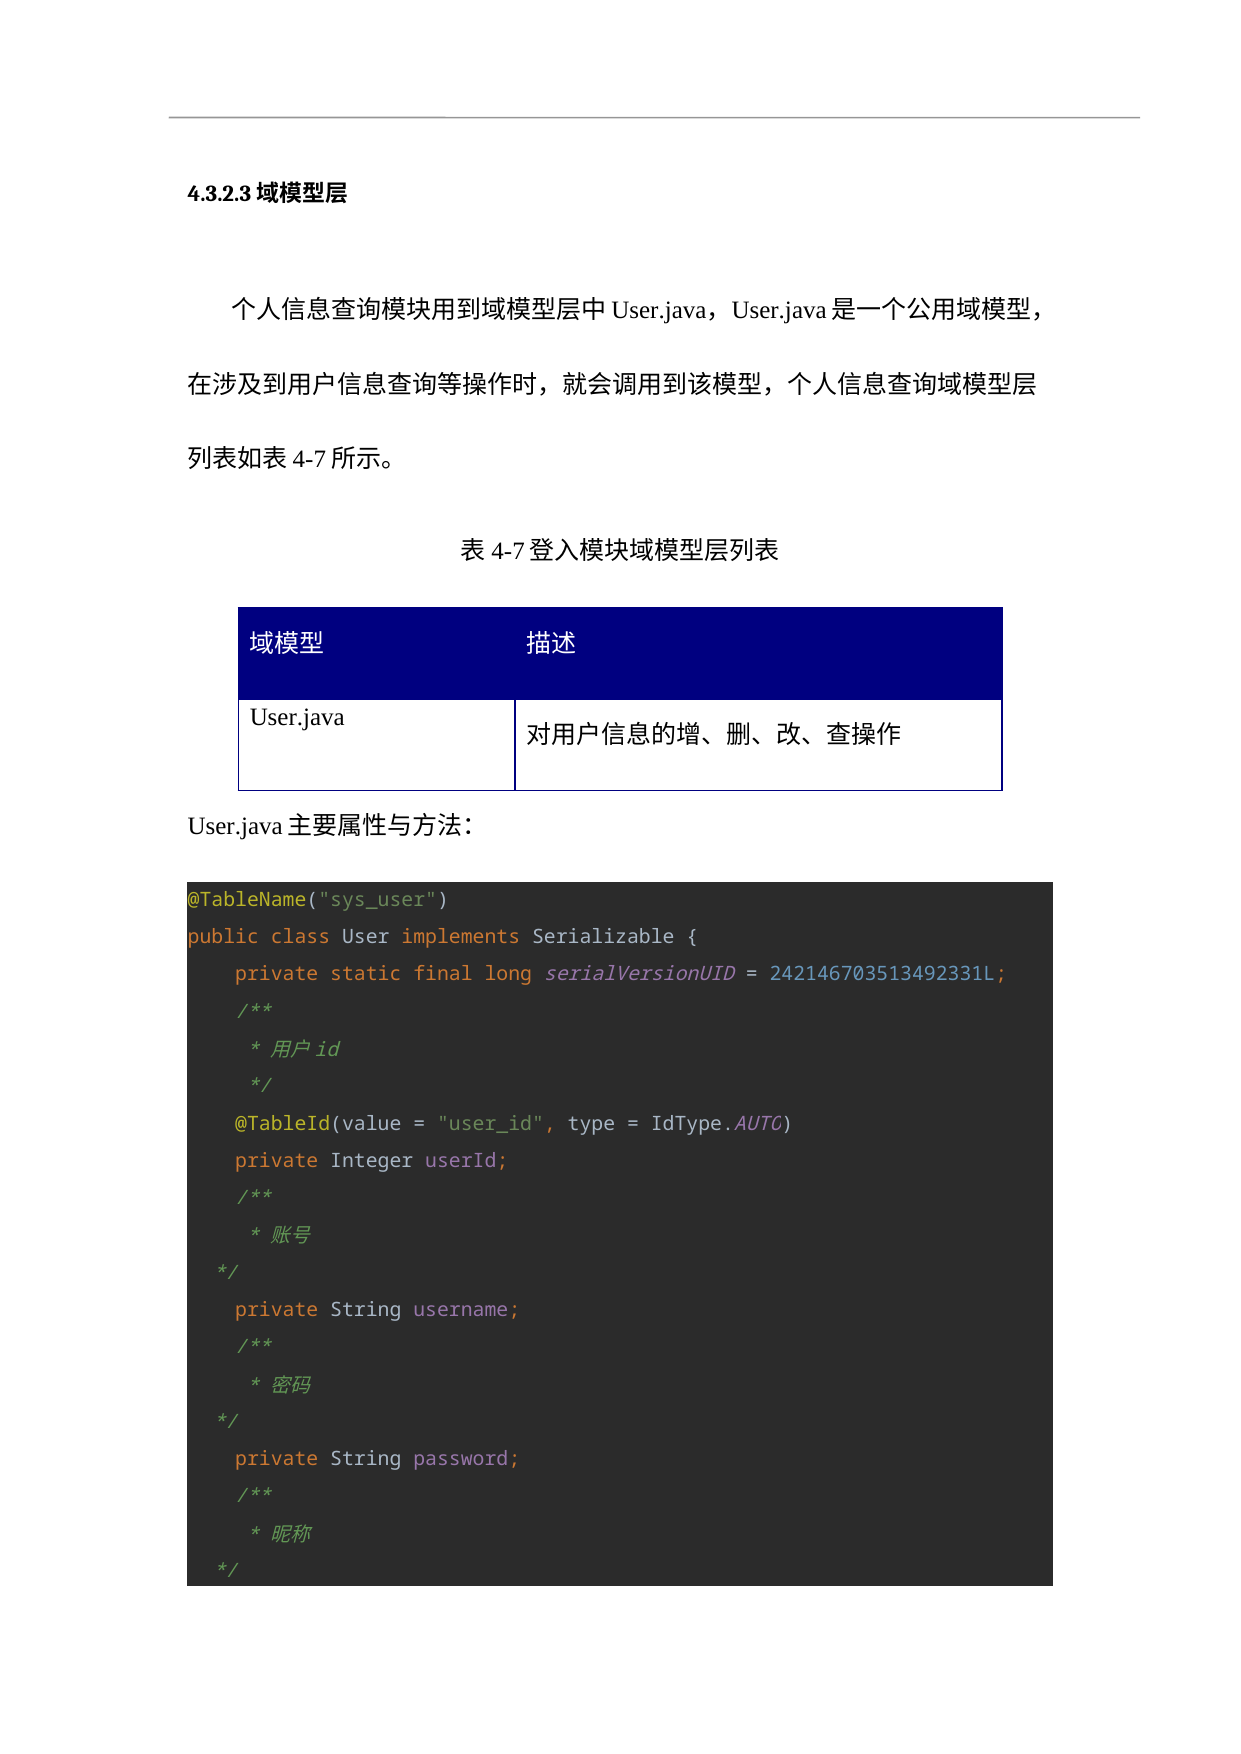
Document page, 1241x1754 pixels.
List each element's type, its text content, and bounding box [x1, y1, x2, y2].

text User.java主要属性与方法： [187, 791, 1053, 856]
subtitle 4.3.2.3 域模型层 [187, 159, 1053, 224]
table_cell User.java [239, 700, 514, 789]
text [187, 882, 1053, 1586]
table_cell 对用户信息的增、删、改、查操作 [516, 700, 1001, 789]
text 个人信息查询模块用到域模型层中User.java，User.java是一个公用域模型，在涉及到用户信息查询等操作时，就会调用到该模型，个人信息查询域模型层列表如表4-7所示。 [187, 275, 1053, 489]
table_header 域模型 [239, 609, 514, 698]
table_header 描述 [516, 609, 1001, 698]
text 表 4-7登入模块域模型层列表 [187, 516, 1053, 581]
